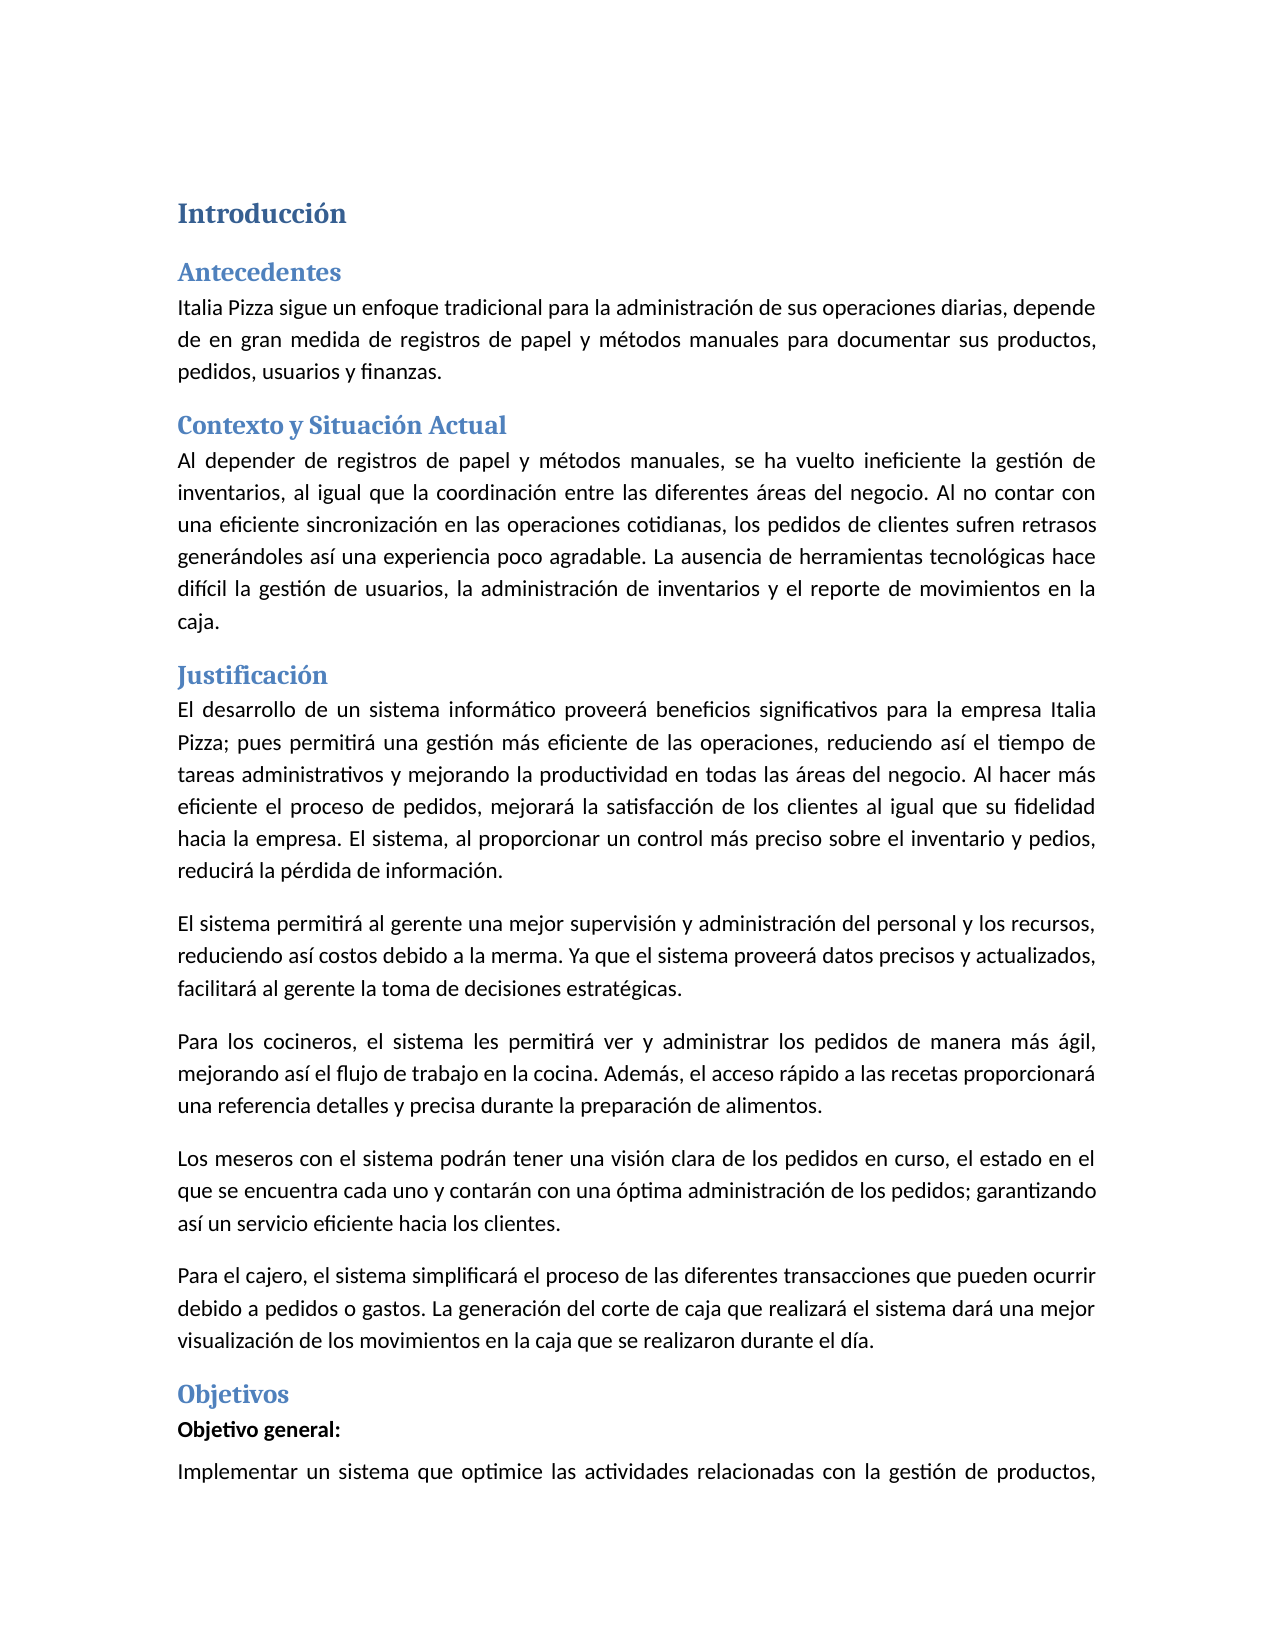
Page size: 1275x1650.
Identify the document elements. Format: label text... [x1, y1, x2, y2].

subtitle Objetivos [177, 1379, 1098, 1410]
text El sistema permitirá al gerente una mejor supervisión y administración del personal y los recursos, reduciendo así costos debido a la merma. Ya que el sistema proveerá datos precisos y actualizados, facilitará al gerente la toma de decisiones estratégicas. [177, 909, 1098, 1002]
subtitle Antecedentes [177, 257, 1098, 288]
subtitle Justificación [177, 660, 1098, 691]
text Italia Pizza sigue un enfoque tradicional para la administración de sus operaciones diarias, depende de en gran medida de registros de papel y métodos manuales para documentar sus productos, pedidos, usuarios y finanzas. [177, 293, 1098, 385]
text El desarrollo de un sistema informático proveerá beneficios significativos para la empresa Italia Pizza; pues permitirá una gestión más eficiente de las operaciones, reduciendo así el tiempo de tareas administrativos y mejorando la productividad en todas las áreas del negocio. Al hacer más eficiente el proceso de pedidos, mejorará la satisfacción de los clientes al igual que su fidelidad hacia la empresa. El sistema, al proporcionar un control más preciso sobre el inventario y pedios, reducirá la pérdida de información. [177, 696, 1098, 884]
text Al depender de registros de papel y métodos manuales, se ha vuelto ineficiente la gestión de inventarios, al igual que la coordinación entre las diferentes áreas del negocio. Al no contar con una eficiente sincronización en las operaciones cotidianas, los pedidos de clientes sufren retrasos generándoles así una experiencia poco agradable. La ausencia de herramientas tecnológicas hace difícil la gestión de usuarios, la administración de inventarios y el reporte de movimientos en la caja. [177, 446, 1098, 635]
text Para el cajero, el sistema simplificará el proceso de las diferentes transacciones que pueden ocurrir debido a pedidos o gastos. La generación del corte de caja que realizará el sistema dará una mejor visualización de los movimientos en la caja que se realizaron durante el día. [177, 1262, 1098, 1354]
text Objetivo general: [177, 1415, 1098, 1443]
subtitle Contexto y Situación Actual [177, 410, 1098, 441]
text Los meseros con el sistema podrán tener una visión clara de los pedidos en curso, el estado en el que se encuentra cada uno y contarán con una óptima administración de los pedidos; garantizando así un servicio eficiente hacia los clientes. [177, 1144, 1098, 1237]
subtitle Introducción [177, 198, 1098, 231]
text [177, 1457, 1098, 1485]
text Para los cocineros, el sistema les permitirá ver y administrar los pedidos de manera más ágil, mejorando así el flujo de trabajo en la cocina. Además, el acceso rápido a las recetas proporcionará una referencia detalles y precisa durante la preparación de alimentos. [177, 1027, 1098, 1119]
